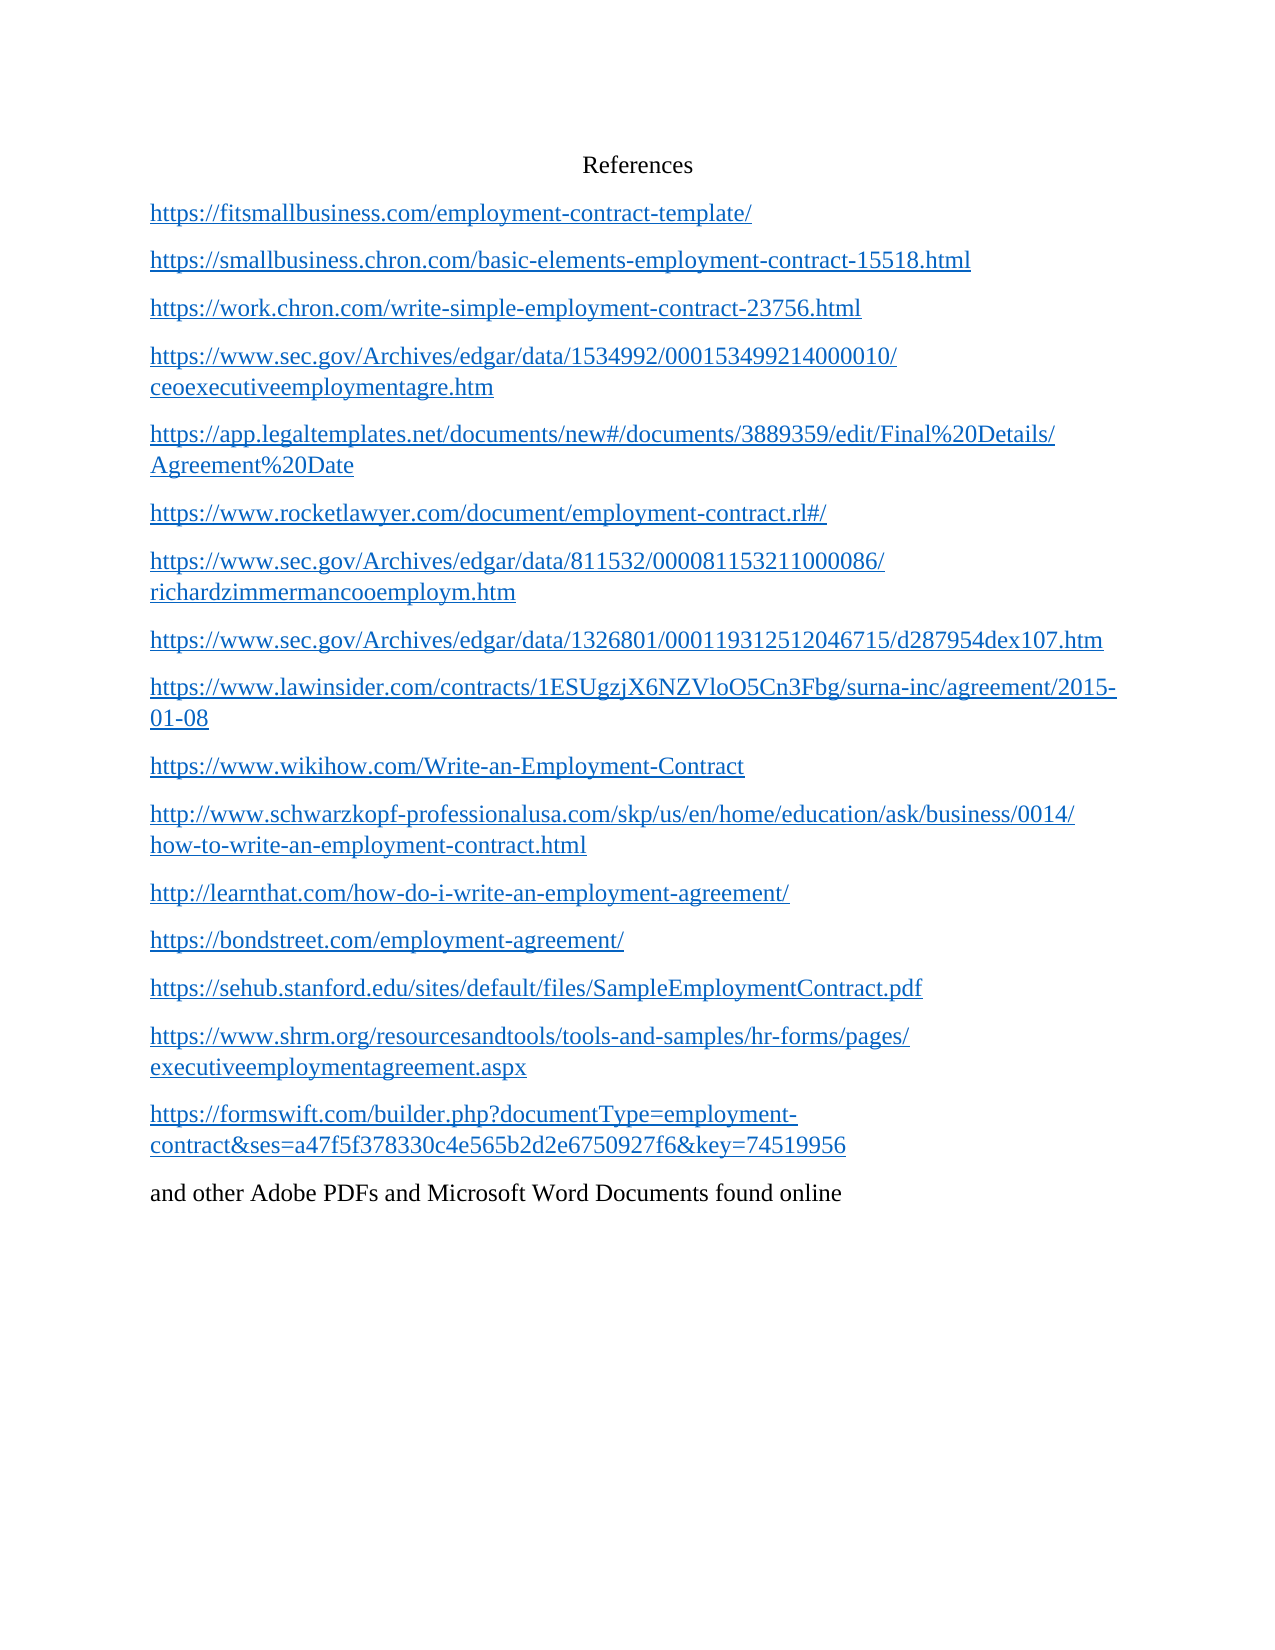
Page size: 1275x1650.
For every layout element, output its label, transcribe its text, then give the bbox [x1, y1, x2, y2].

text https://sehub.stanford.edu/sites/default/files/SampleEmploymentContract.pdf [150, 973, 1125, 1002]
text https://www.sec.gov/Archives/edgar/data/1534992/000153499214000010/ceoexecutiveemploymentagre.htm [150, 341, 1125, 401]
text https://www.lawinsider.com/contracts/1ESUgzjX6NZVloO5Cn3Fbg/surna-inc/agreement/2015-01-08 [150, 672, 1125, 732]
text and other Adobe PDFs and Microsoft Word Documents found online [150, 1178, 1125, 1207]
text https://formswift.com/builder.php?documentType=employment-contract&ses=a47f5f378330c4e565b2d2e6750927f6&key=74519956 [150, 1099, 1125, 1159]
text References [150, 150, 1125, 179]
text https://app.legaltemplates.net/documents/new#/documents/3889359/edit/Final%20Details/Agreement%20Date [150, 419, 1125, 479]
text https://www.sec.gov/Archives/edgar/data/811532/000081153211000086/richardzimmermancooemploym.htm [150, 546, 1125, 606]
text https://fitsmallbusiness.com/employment-contract-template/ [150, 198, 1125, 226]
text https://www.sec.gov/Archives/edgar/data/1326801/000119312512046715/d287954dex107.htm [150, 625, 1125, 653]
text https://www.shrm.org/resourcesandtools/tools-and-samples/hr-forms/pages/executiveemploymentagreement.aspx [150, 1021, 1125, 1081]
text https://bondstreet.com/employment-agreement/ [150, 925, 1125, 954]
text https://smallbusiness.chron.com/basic-elements-employment-contract-15518.html [150, 245, 1125, 274]
text http://learnthat.com/how-do-i-write-an-employment-agreement/ [150, 878, 1125, 906]
text https://work.chron.com/write-simple-employment-contract-23756.html [150, 293, 1125, 322]
text http://www.schwarzkopf-professionalusa.com/skp/us/en/home/education/ask/business/0014/how-to-write-an-employment-contract.html [150, 799, 1125, 859]
text https://www.rocketlawyer.com/document/employment-contract.rl#/ [150, 498, 1125, 527]
text https://www.wikihow.com/Write-an-Employment-Contract [150, 751, 1125, 780]
